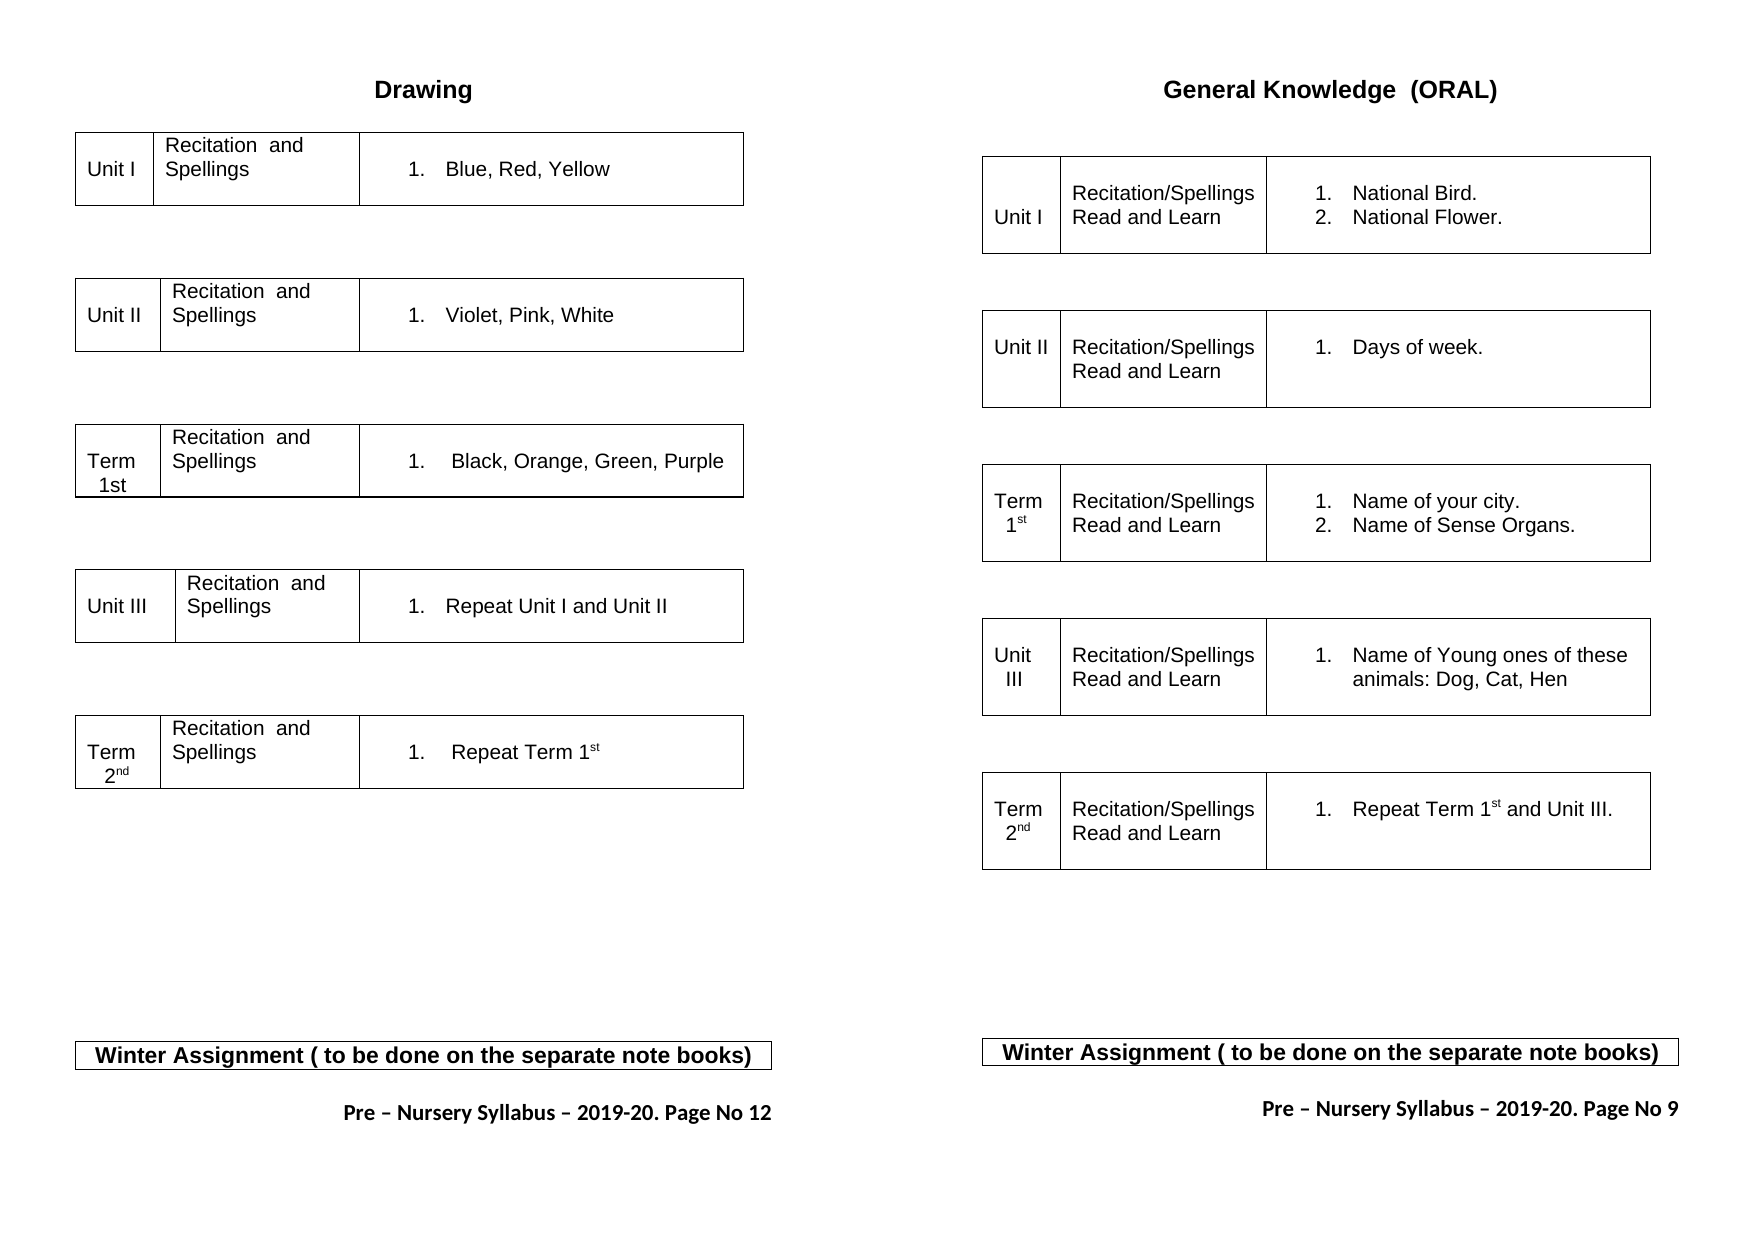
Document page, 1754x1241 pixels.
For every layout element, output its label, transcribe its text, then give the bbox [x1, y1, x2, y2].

table_header Unit I [983, 157, 1060, 253]
table_header Recitation/Spellings Read and Learn [1061, 773, 1266, 868]
table_header Term 2nd [76, 716, 160, 788]
table_header Repeat Term 1st [360, 716, 743, 788]
table_header Winter Assignment ( to be done on the separate note books) [983, 1039, 1678, 1065]
table_header Recitation/Spellings Read and Learn [1061, 619, 1266, 714]
table_header Recitation and Spellings [161, 425, 359, 496]
table_header Winter Assignment ( to be done on the separate note books) [76, 1042, 771, 1069]
table_header Violet, Pink, White [360, 279, 743, 351]
table_header Unit II [983, 311, 1060, 407]
table_header Term 2nd [983, 773, 1060, 868]
text General Knowledge (ORAL) [982, 75, 1679, 104]
table_header Recitation and Spellings [161, 716, 359, 788]
table_header Unit III [76, 570, 175, 642]
table_header Unit I [76, 133, 153, 205]
table_header Unit II [76, 279, 160, 351]
table_header Term 1st [76, 425, 160, 496]
table_header Recitation and Spellings [176, 570, 359, 642]
table_header Term 1st [983, 465, 1060, 561]
table_header Black, Orange, Green, Purple [360, 425, 743, 496]
table_header Recitation and Spellings [161, 279, 359, 351]
table_header Unit III [983, 619, 1060, 714]
text Pre – Nursery Syllabus – 2019-20. Page No 9 [982, 1094, 1679, 1122]
table_header Name of Young ones of these animals: Dog, Cat, Hen [1267, 619, 1650, 714]
table_header Recitation/Spellings Read and Learn [1061, 157, 1266, 253]
table_header Repeat Term 1st and Unit III. [1267, 773, 1650, 868]
table_header Recitation and Spellings [154, 133, 359, 205]
text Pre – Nursery Syllabus – 2019-20. Page No 12 [75, 1098, 772, 1126]
table_header Repeat Unit I and Unit II [360, 570, 743, 642]
table_header Name of your city. Name of Sense Organs. [1267, 465, 1650, 561]
table_header Days of week. [1267, 311, 1650, 407]
text Drawing [75, 75, 772, 104]
table_header Blue, Red, Yellow [360, 133, 743, 205]
table_header Recitation/Spellings Read and Learn [1061, 311, 1266, 407]
table_header Recitation/Spellings Read and Learn [1061, 465, 1266, 561]
table_header National Bird. National Flower. [1267, 157, 1650, 253]
